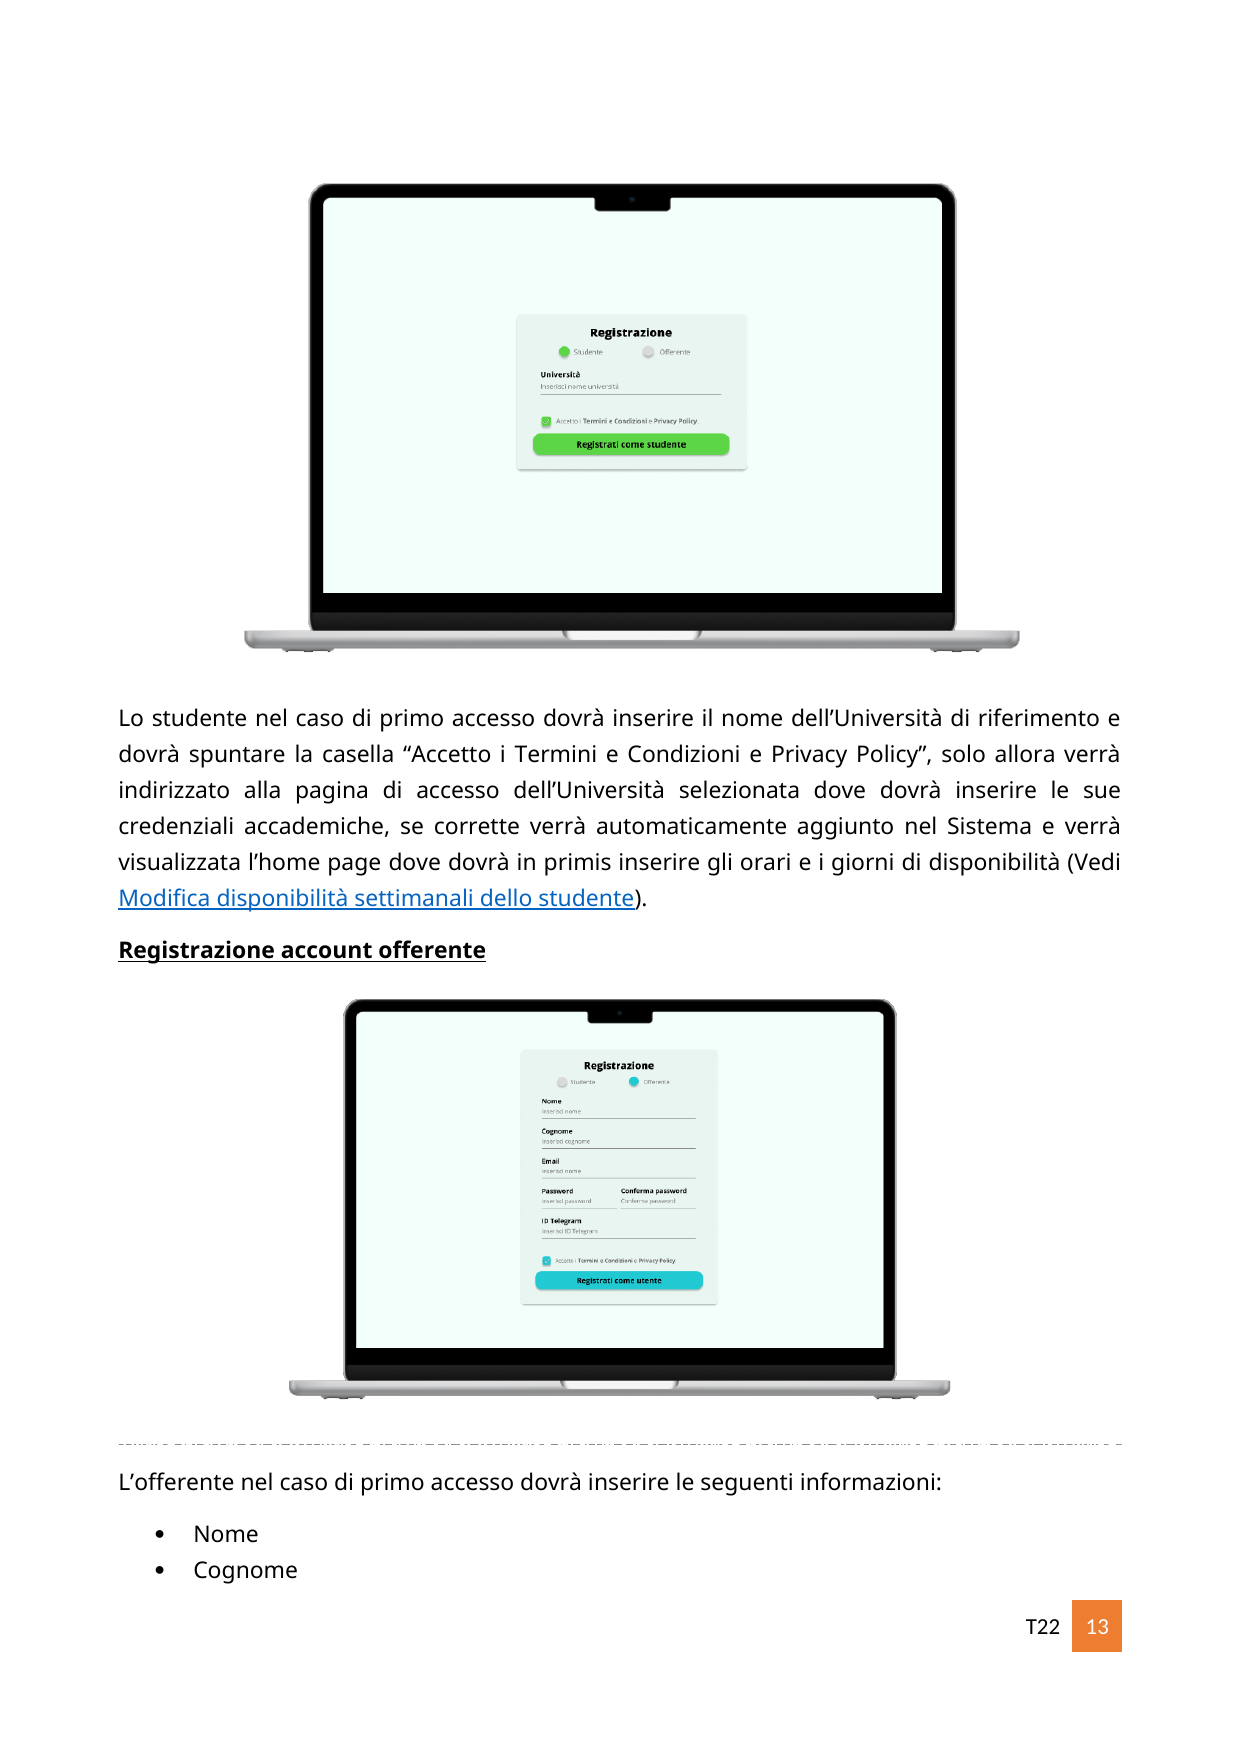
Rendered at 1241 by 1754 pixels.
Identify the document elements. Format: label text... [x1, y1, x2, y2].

text L’offerente nel caso di primo accesso dovrà inserire le seguenti informazioni: [118, 1466, 1122, 1497]
text Lo studente nel caso di primo accesso dovrà inserire il nome dell’Università di riferimento e dovrà spuntare la casella “Accetto i Termini e Condizioni e Privacy Policy”, solo allora verrà indirizzato alla pagina di accesso dell’Università selezionata dove dovrà inserire le sue credenziali accademiche, se corrette verrà automaticamente aggiunto nel Sistema e verrà visualizzata l’home page dove dovrà in primis inserire gli orari e i giorni di disponibilità (Vedi Modifica disponibilità settimanali dello studente). [118, 702, 1122, 913]
picture [118, 986, 1122, 1445]
picture [161, 147, 1079, 682]
list Nome [156, 1518, 1122, 1549]
list Cognome [156, 1554, 1122, 1585]
text Registrazione account offerente [118, 934, 1122, 966]
